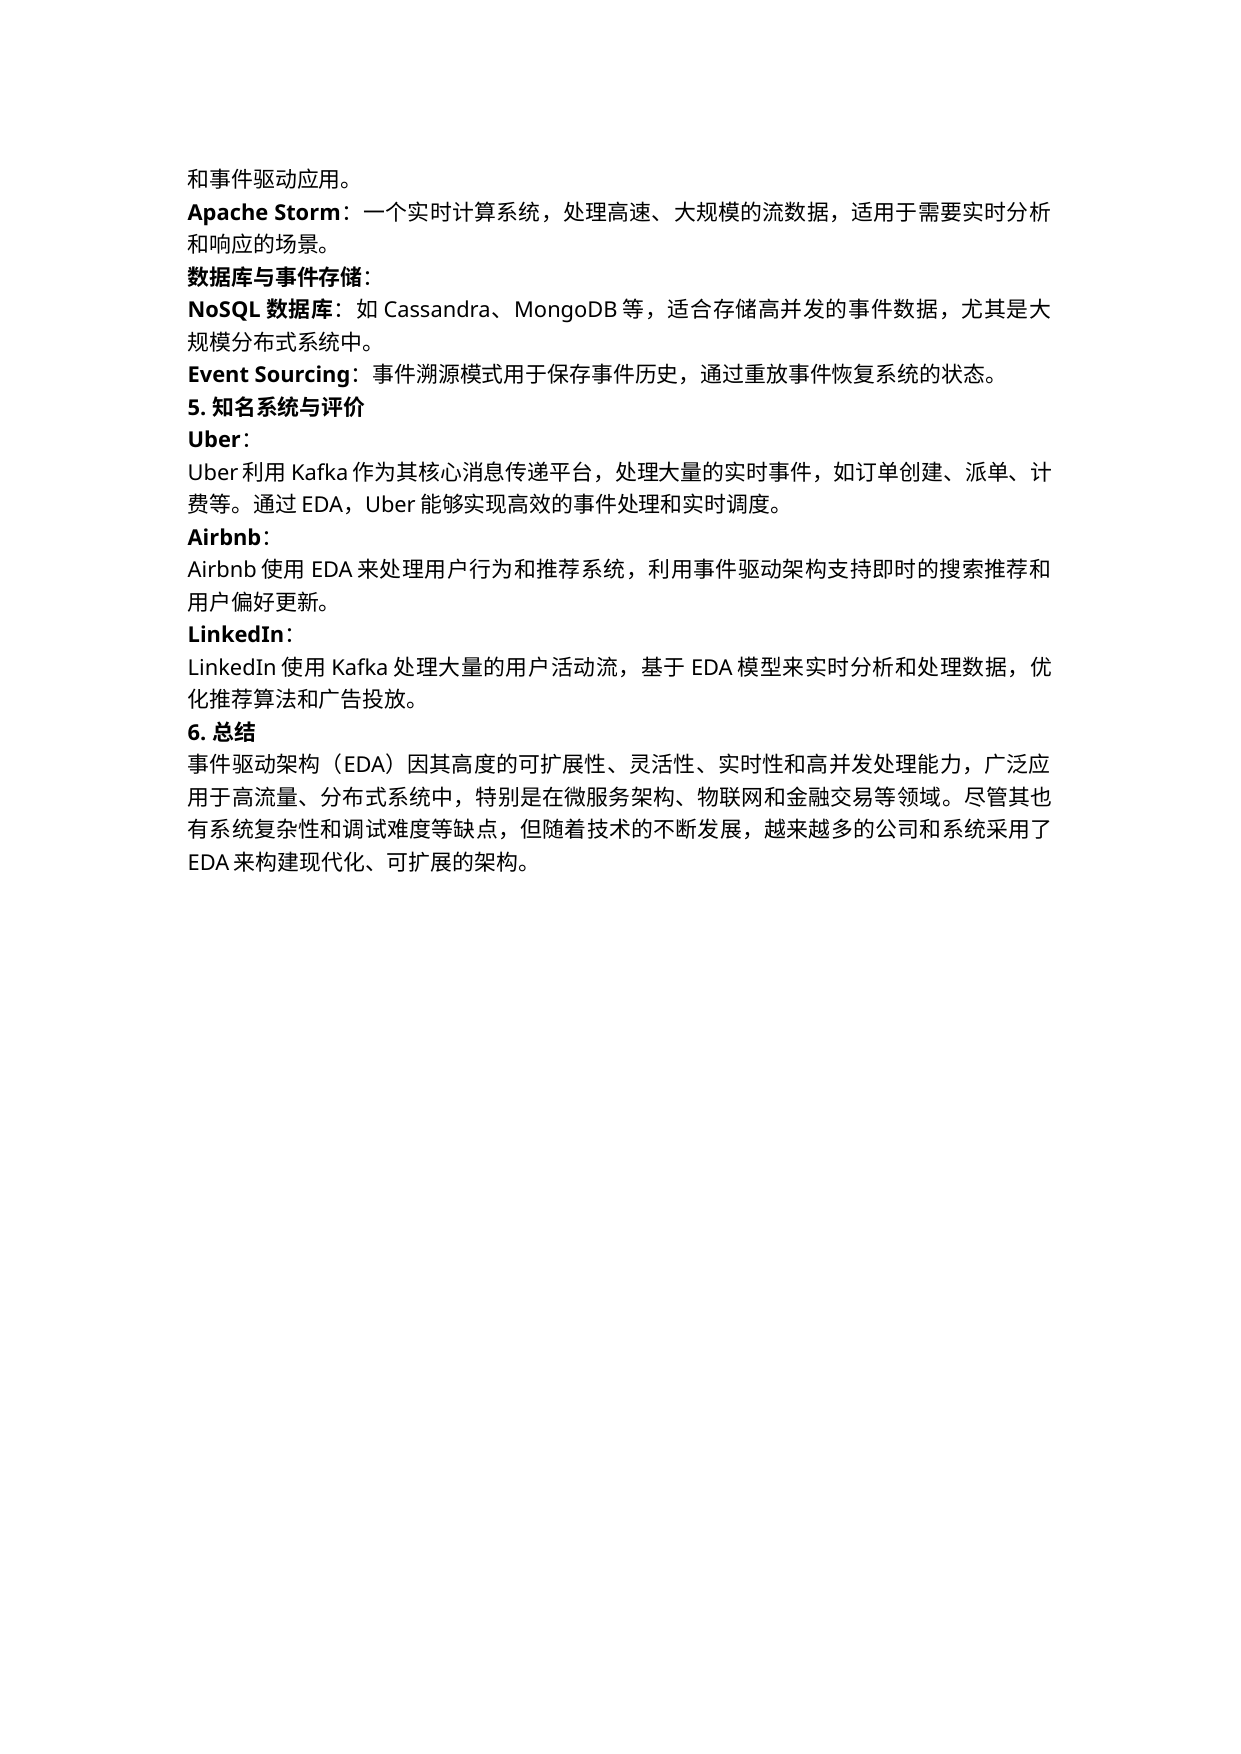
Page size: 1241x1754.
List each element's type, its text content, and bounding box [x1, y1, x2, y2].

text NoSQL数据库：如Cassandra、MongoDB等，适合存储高并发的事件数据，尤其是大规模分布式系统中。 [187, 292, 1053, 357]
text LinkedIn使用Kafka处理大量的用户活动流，基于EDA模型来实时分析和处理数据，优化推荐算法和广告投放。 [187, 649, 1053, 714]
text LinkedIn： [187, 617, 1053, 649]
text Uber利用Kafka作为其核心消息传递平台，处理大量的实时事件，如订单创建、派单、计费等。通过EDA，Uber能够实现高效的事件处理和实时调度。 [187, 454, 1053, 519]
text Airbnb使用EDA来处理用户行为和推荐系统，利用事件驱动架构支持即时的搜索推荐和用户偏好更新。 [187, 552, 1053, 617]
text 6. 总结 [187, 714, 1053, 747]
text 数据库与事件存储： [187, 259, 1053, 292]
text Event Sourcing：事件溯源模式用于保存事件历史，通过重放事件恢复系统的状态。 [187, 357, 1053, 389]
text 事件驱动架构（EDA）因其高度的可扩展性、灵活性、实时性和高并发处理能力，广泛应用于高流量、分布式系统中，特别是在微服务架构、物联网和金融交易等领域。尽管其也有系统复杂性和调试难度等缺点，但随着技术的不断发展，越来越多的公司和系统采用了EDA来构建现代化、可扩展的架构。 [187, 747, 1053, 877]
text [187, 162, 1053, 194]
text Airbnb： [187, 519, 1053, 552]
text Apache Storm：一个实时计算系统，处理高速、大规模的流数据，适用于需要实时分析和响应的场景。 [187, 194, 1053, 259]
text 5. 知名系统与评价 [187, 389, 1053, 422]
text Uber： [187, 422, 1053, 454]
